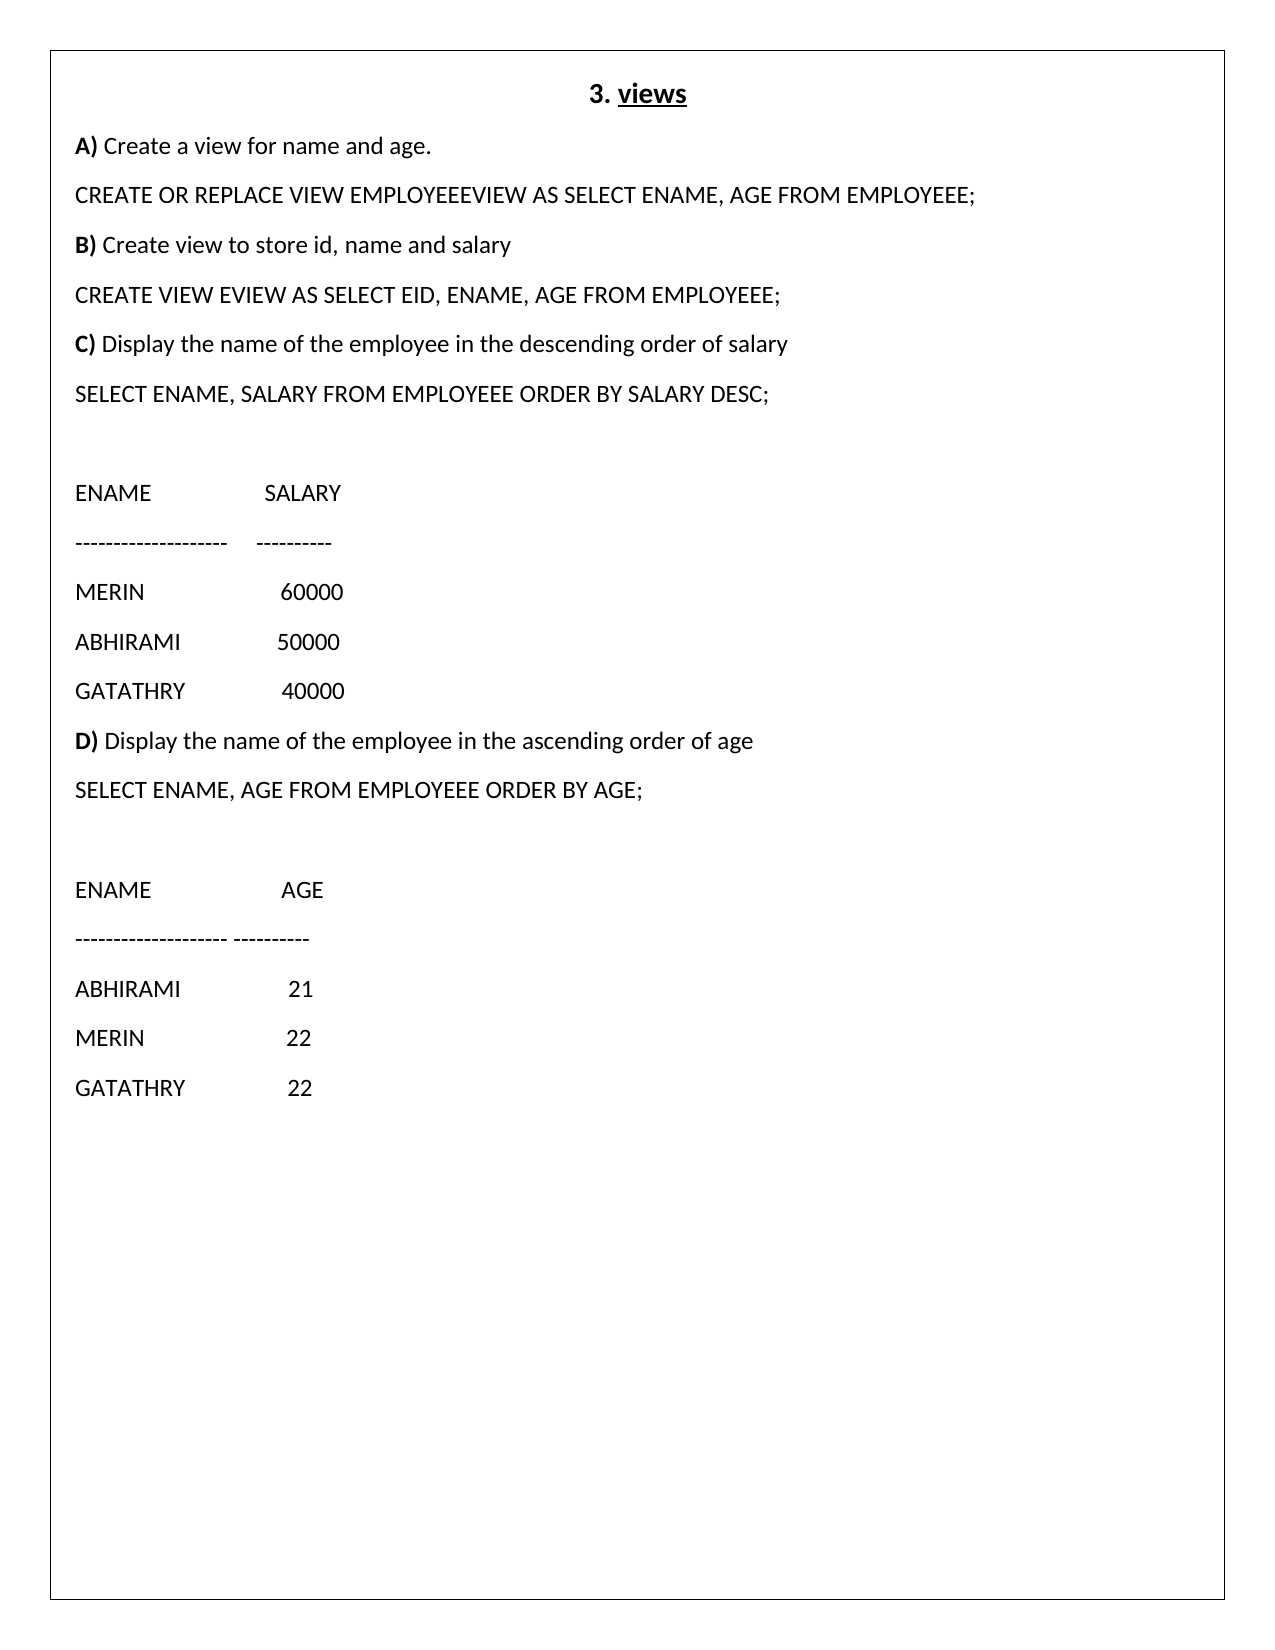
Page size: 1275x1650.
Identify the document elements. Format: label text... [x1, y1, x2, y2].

text GATATHRY 22 [75, 1072, 1200, 1103]
text C) Display the name of the employee in the descending order of salary [75, 328, 1200, 359]
text MERIN 22 [75, 1023, 1200, 1053]
text SELECT ENAME, SALARY FROM EMPLOYEEE ORDER BY SALARY DESC; [75, 378, 1200, 408]
text ABHIRAMI 50000 [75, 626, 1200, 656]
text D) Display the name of the employee in the ascending order of age [75, 725, 1200, 756]
text ABHIRAMI 21 [75, 973, 1200, 1003]
text 3. views [75, 75, 1200, 111]
text -------------------- ---------- [75, 923, 1200, 954]
text CREATE OR REPLACE VIEW EMPLOYEEEVIEW AS SELECT ENAME, AGE FROM EMPLOYEEE; [75, 180, 1200, 210]
text SELECT ENAME, AGE FROM EMPLOYEEE ORDER BY AGE; [75, 775, 1200, 805]
text GATATHRY 40000 [75, 676, 1200, 706]
text ENAME AGE [75, 874, 1200, 904]
text B) Create view to store id, name and salary [75, 229, 1200, 260]
text A) Create a view for name and age. [75, 130, 1200, 161]
text CREATE VIEW EVIEW AS SELECT EID, ENAME, AGE FROM EMPLOYEEE; [75, 279, 1200, 309]
text -------------------- ---------- [75, 527, 1200, 557]
text ENAME SALARY [75, 477, 1200, 508]
text MERIN 60000 [75, 576, 1200, 607]
